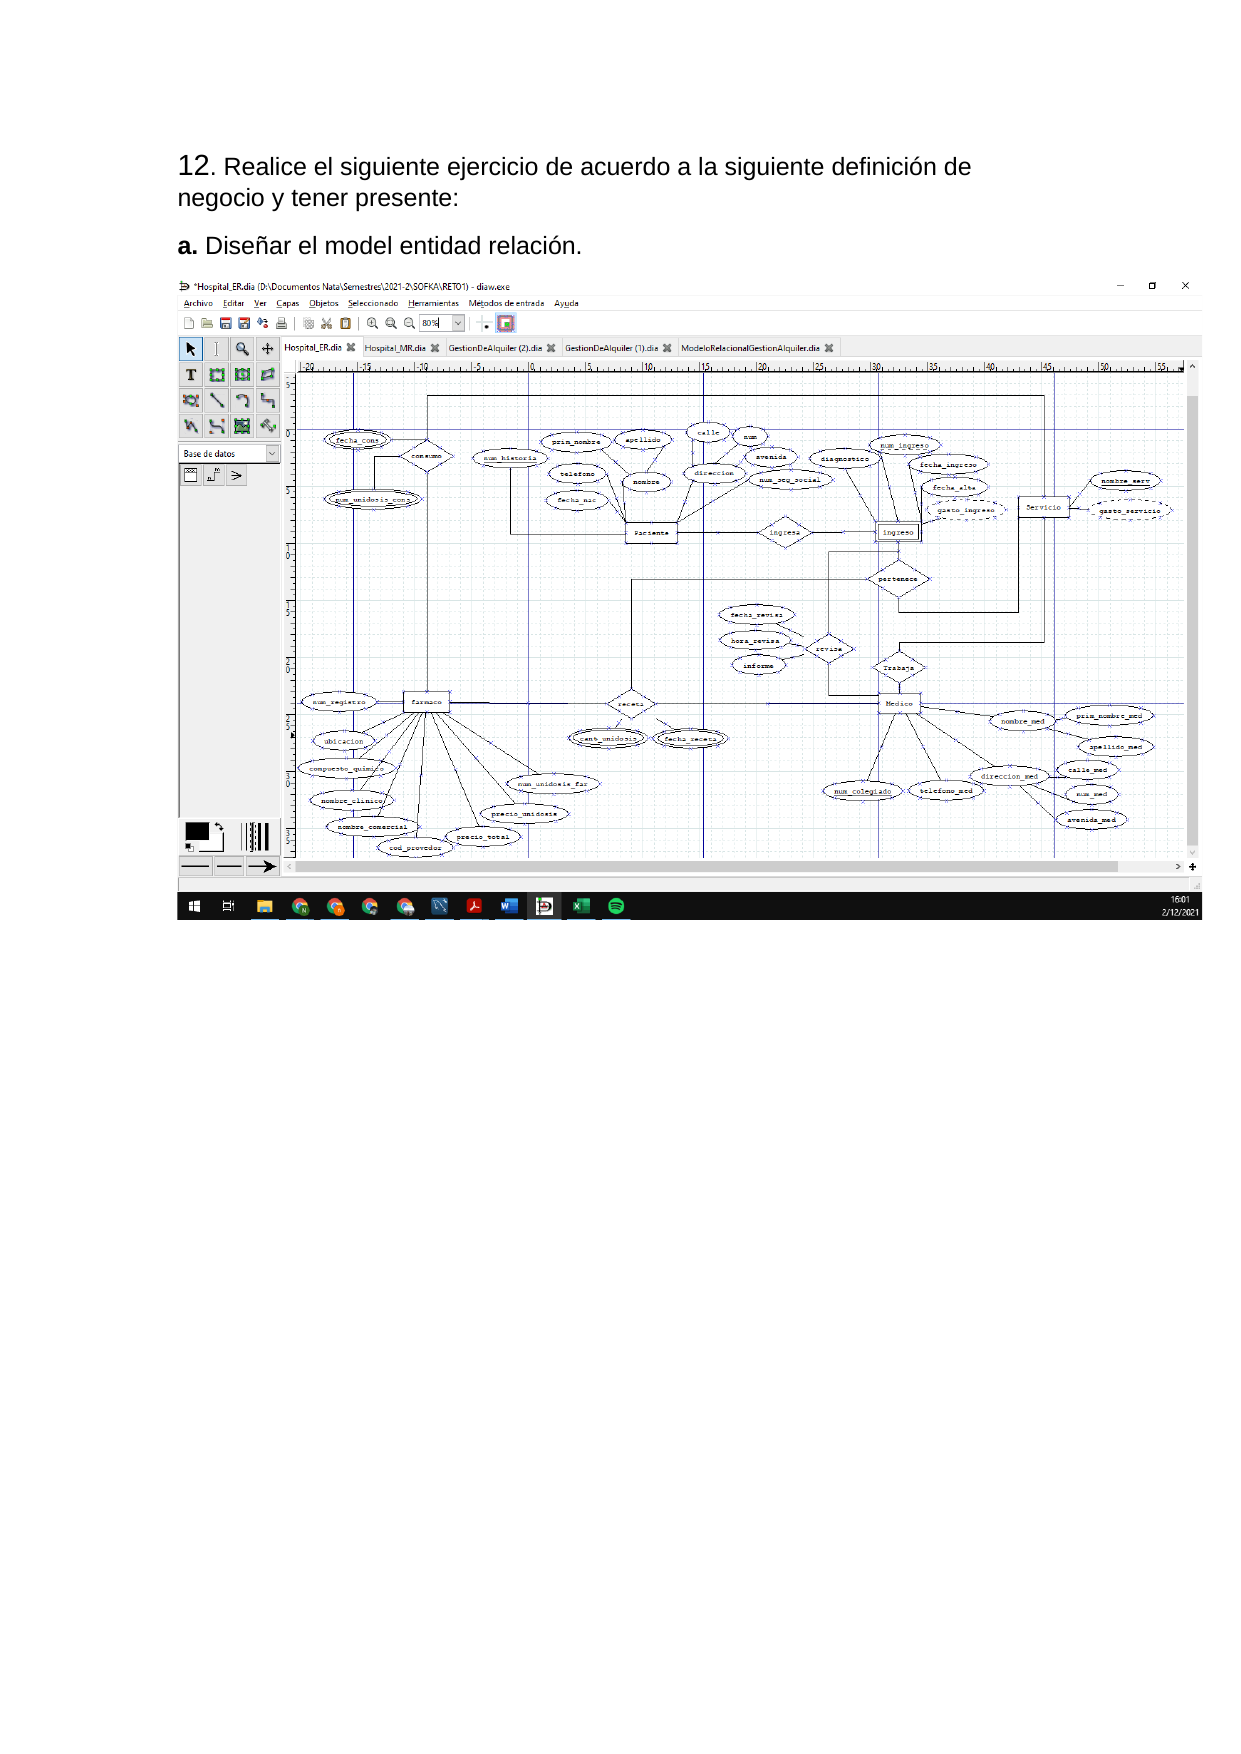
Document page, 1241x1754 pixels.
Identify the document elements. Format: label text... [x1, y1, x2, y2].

text a. Diseñar el model entidad relación. [177, 231, 1063, 260]
picture [177, 278, 1203, 920]
text 12. Realice el siguiente ejercicio de acuerdo a la siguiente definición de negocio y tener presente: [177, 148, 1063, 212]
